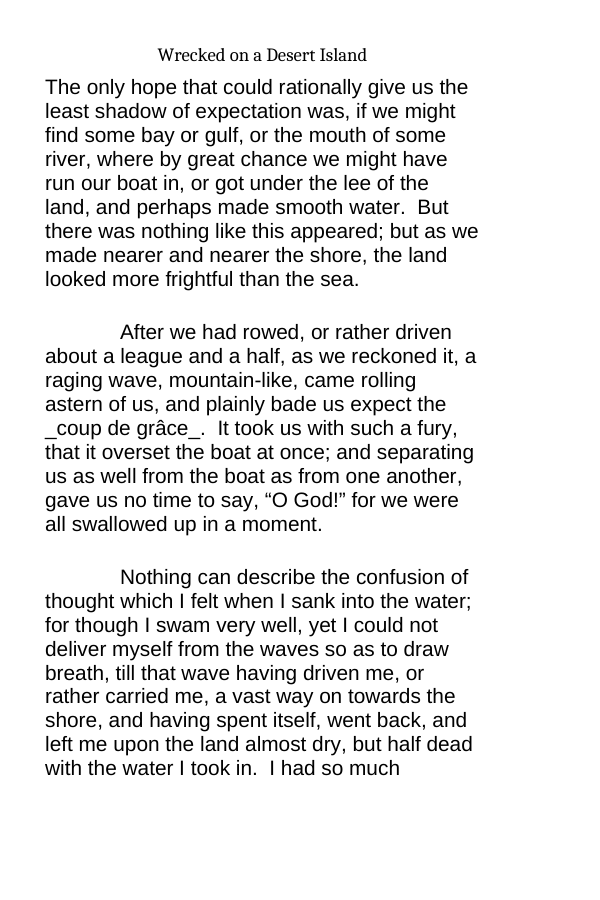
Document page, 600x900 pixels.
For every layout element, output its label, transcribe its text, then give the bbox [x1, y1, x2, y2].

text After we had rowed, or rather driven about a league and a half, as we reckoned it, a raging wave, mountain-like, came rolling astern of us, and plainly bade us expect the _coup de grâce_. It took us with such a fury, that it overset the boat at once; and separating us as well from the boat as from one another, gave us no time to say, “O God!” for we were all swallowed up in a moment. [45, 320, 480, 535]
